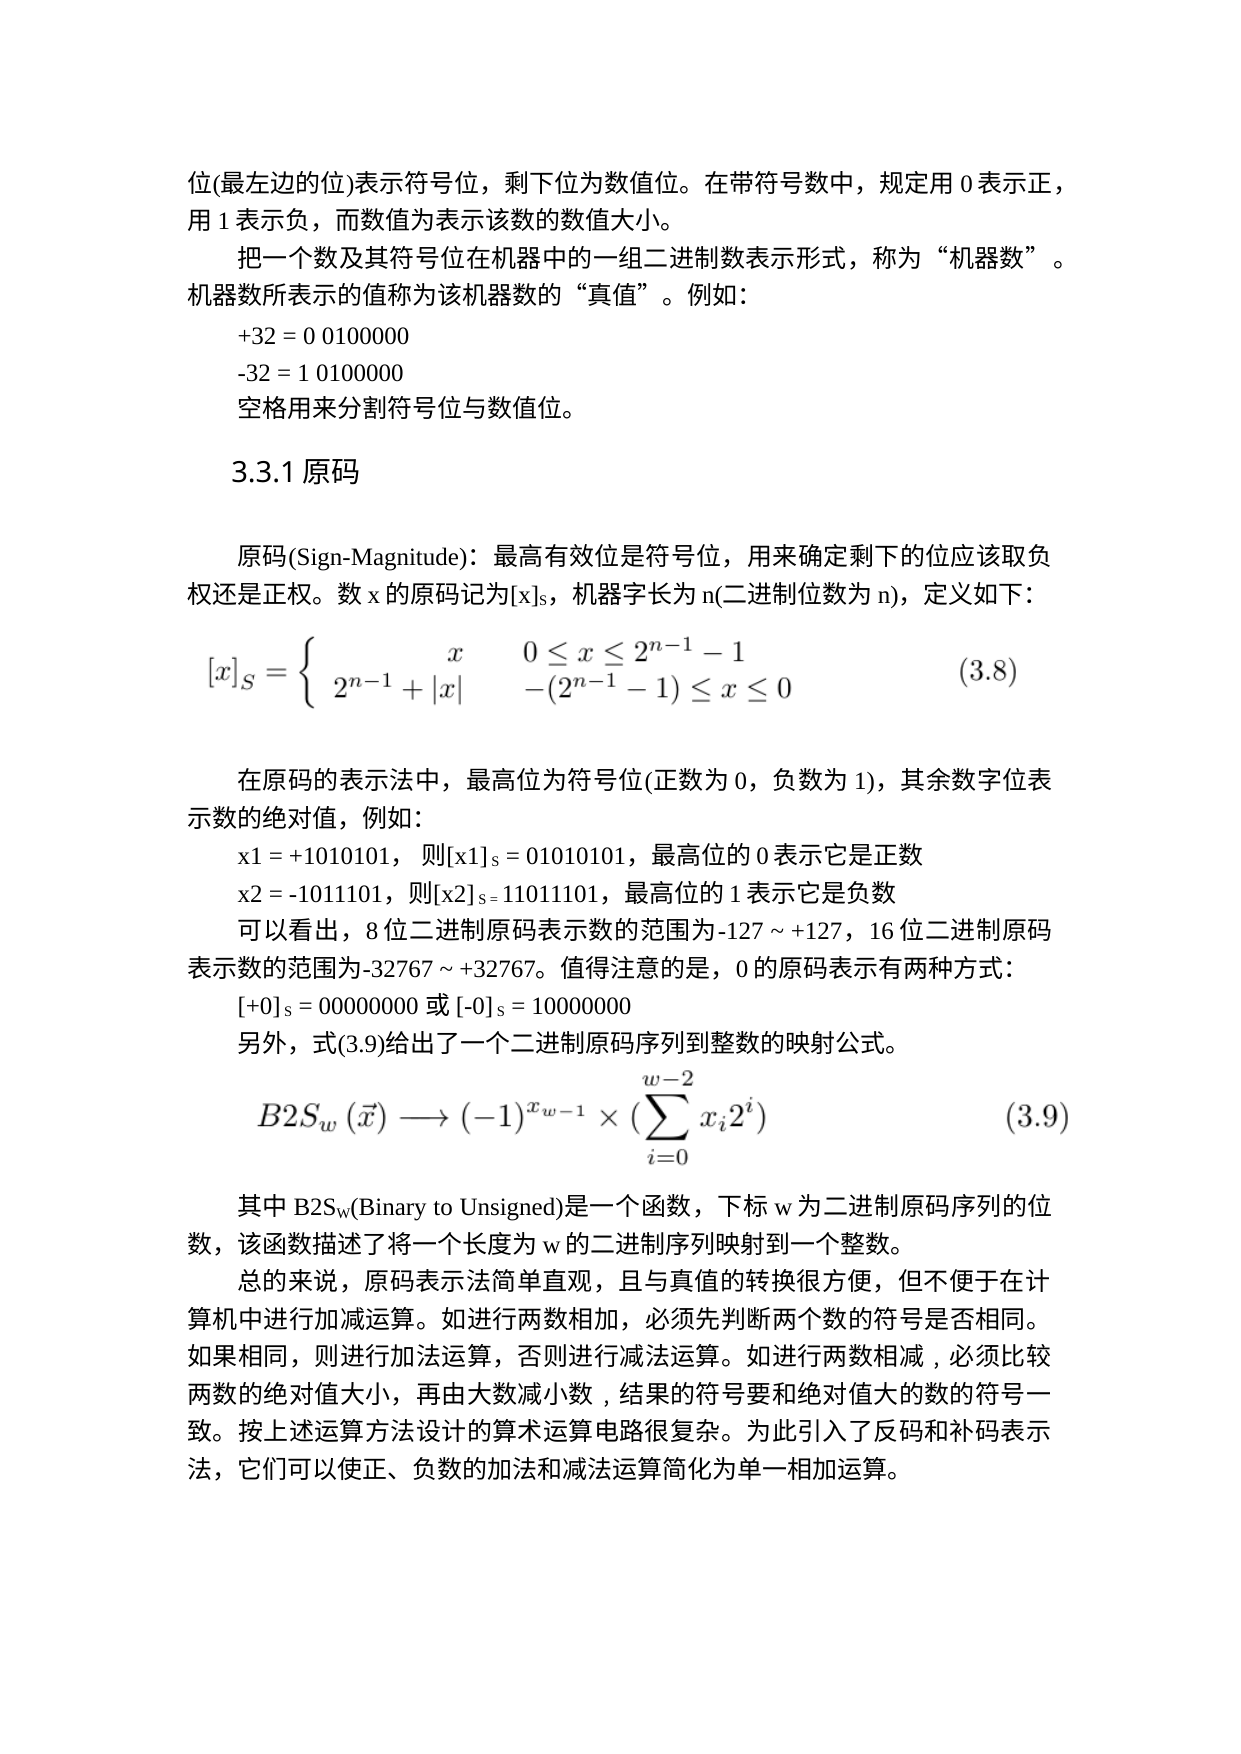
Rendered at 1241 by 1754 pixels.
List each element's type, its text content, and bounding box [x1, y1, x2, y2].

subtitle 3.3.1原码 [231, 437, 1053, 502]
text 另外，式(3.9)给出了一个二进制原码序列到整数的映射公式。 [187, 1022, 1053, 1059]
text -32 = 1 0100000 [187, 349, 1053, 387]
text [+0] S = 00000000 或 [-0] S = 10000000 [187, 984, 1053, 1022]
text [187, 162, 1053, 237]
picture [231, 1059, 1097, 1186]
picture [187, 610, 1054, 730]
text 原码(Sign-Magnitude)：最高有效位是符号位，用来确定剩下的位应该取负权还是正权。数x的原码记为[x]S，机器字长为n(二进制位数为n)，定义如下： [187, 536, 1053, 610]
text x2 = -1011101，则[x2] S = 11011101，最高位的1表示它是负数 [187, 872, 1053, 909]
text +32 = 0 0100000 [187, 312, 1053, 349]
text x1 = +1010101， 则[x1] S = 01010101，最高位的0表示它是正数 [187, 834, 1053, 872]
text 在原码的表示法中，最高位为符号位(正数为0，负数为1)，其余数字位表示数的绝对值，例如： [187, 759, 1053, 834]
text 空格用来分割符号位与数值位。 [187, 387, 1053, 424]
text 总的来说，原码表示法简单直观，且与真值的转换很方便，但不便于在计算机中进行加减运算。如进行两数相加，必须先判断两个数的符号是否相同。如果相同，则进行加法运算，否则进行减法运算。如进行两数相减﹐必须比较两数的绝对值大小，再由大数减小数﹐结果的符号要和绝对值大的数的符号一致。按上述运算方法设计的算术运算电路很复杂。为此引入了反码和补码表示法，它们可以使正、负数的加法和减法运算简化为单一相加运算。 [187, 1261, 1053, 1486]
text 其中B2SW(Binary to Unsigned)是一个函数，下标w为二进制原码序列的位数，该函数描述了将一个长度为w的二进制序列映射到一个整数。 [187, 1186, 1053, 1261]
text 可以看出，8位二进制原码表示数的范围为-127 ~ +127，16位二进制原码表示数的范围为-32767 ~ +32767。值得注意的是，0的原码表示有两种方式： [187, 909, 1053, 984]
text 把一个数及其符号位在机器中的一组二进制数表示形式，称为“机器数”。机器数所表示的值称为该机器数的“真值”。例如： [187, 237, 1053, 312]
